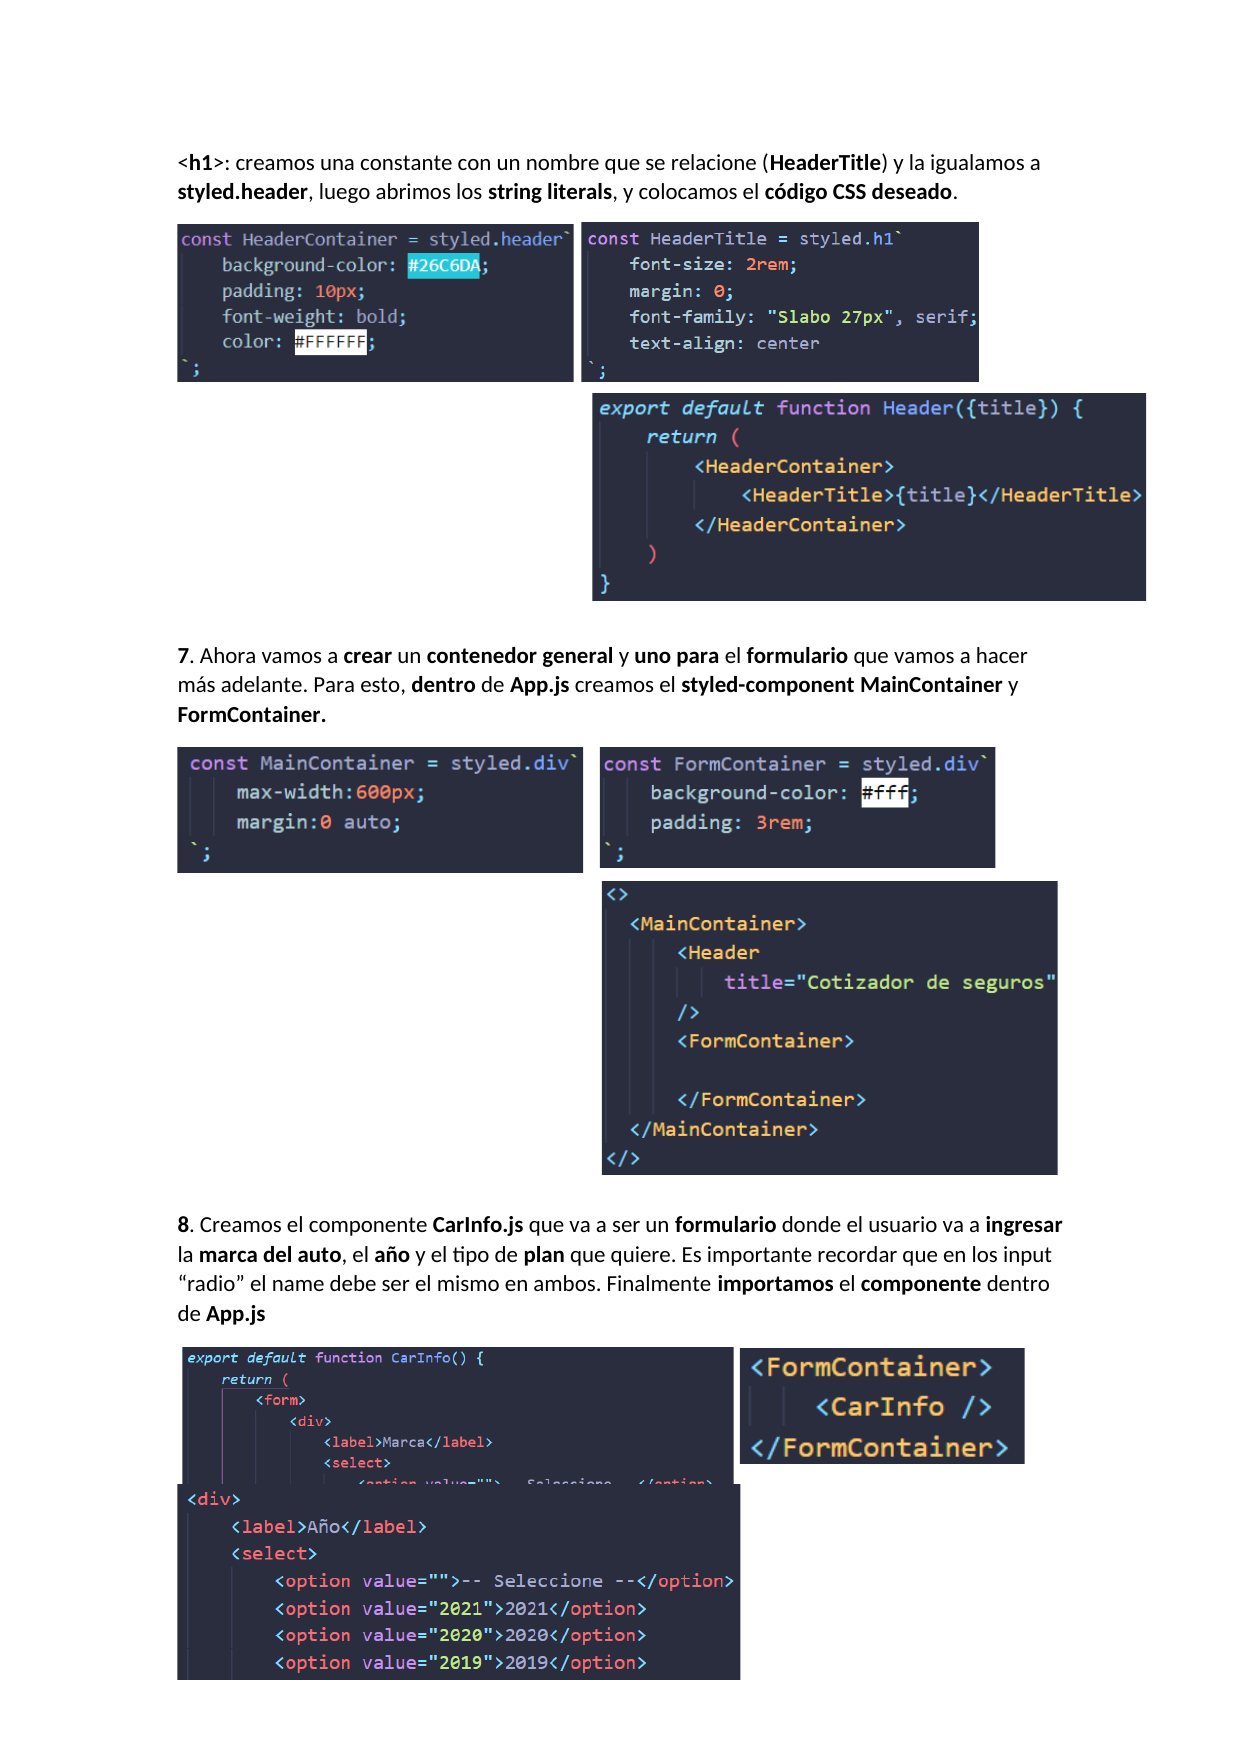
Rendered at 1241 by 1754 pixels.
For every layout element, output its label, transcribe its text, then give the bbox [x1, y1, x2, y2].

text <h1>: creamos una constante con un nombre que se relacione (HeaderTitle) y la igualamos a styled.header, luego abrimos los string literals, y colocamos el código CSS deseado. [177, 148, 1063, 205]
picture [739, 1348, 1025, 1464]
picture [177, 1347, 741, 1680]
picture [581, 222, 979, 382]
text 8. Creamos el componente CarInfo.js que va a ser un formulario donde el usuario va a ingresar la marca del auto, el año y el tipo de plan que quiere. Es importante recordar que en los input “radio” el name debe ser el mismo en ambos. Finalmente importamos el componente dentro de App.js [177, 1210, 1063, 1327]
picture [601, 881, 1058, 1175]
picture [177, 224, 574, 382]
picture [177, 747, 584, 873]
picture [599, 747, 996, 868]
text 7. Ahora vamos a crear un contenedor general y uno para el formulario que vamos a hacer más adelante. Para esto, dentro de App.js creamos el styled-component MainContainer y FormContainer. [177, 641, 1063, 728]
picture [592, 393, 1147, 601]
